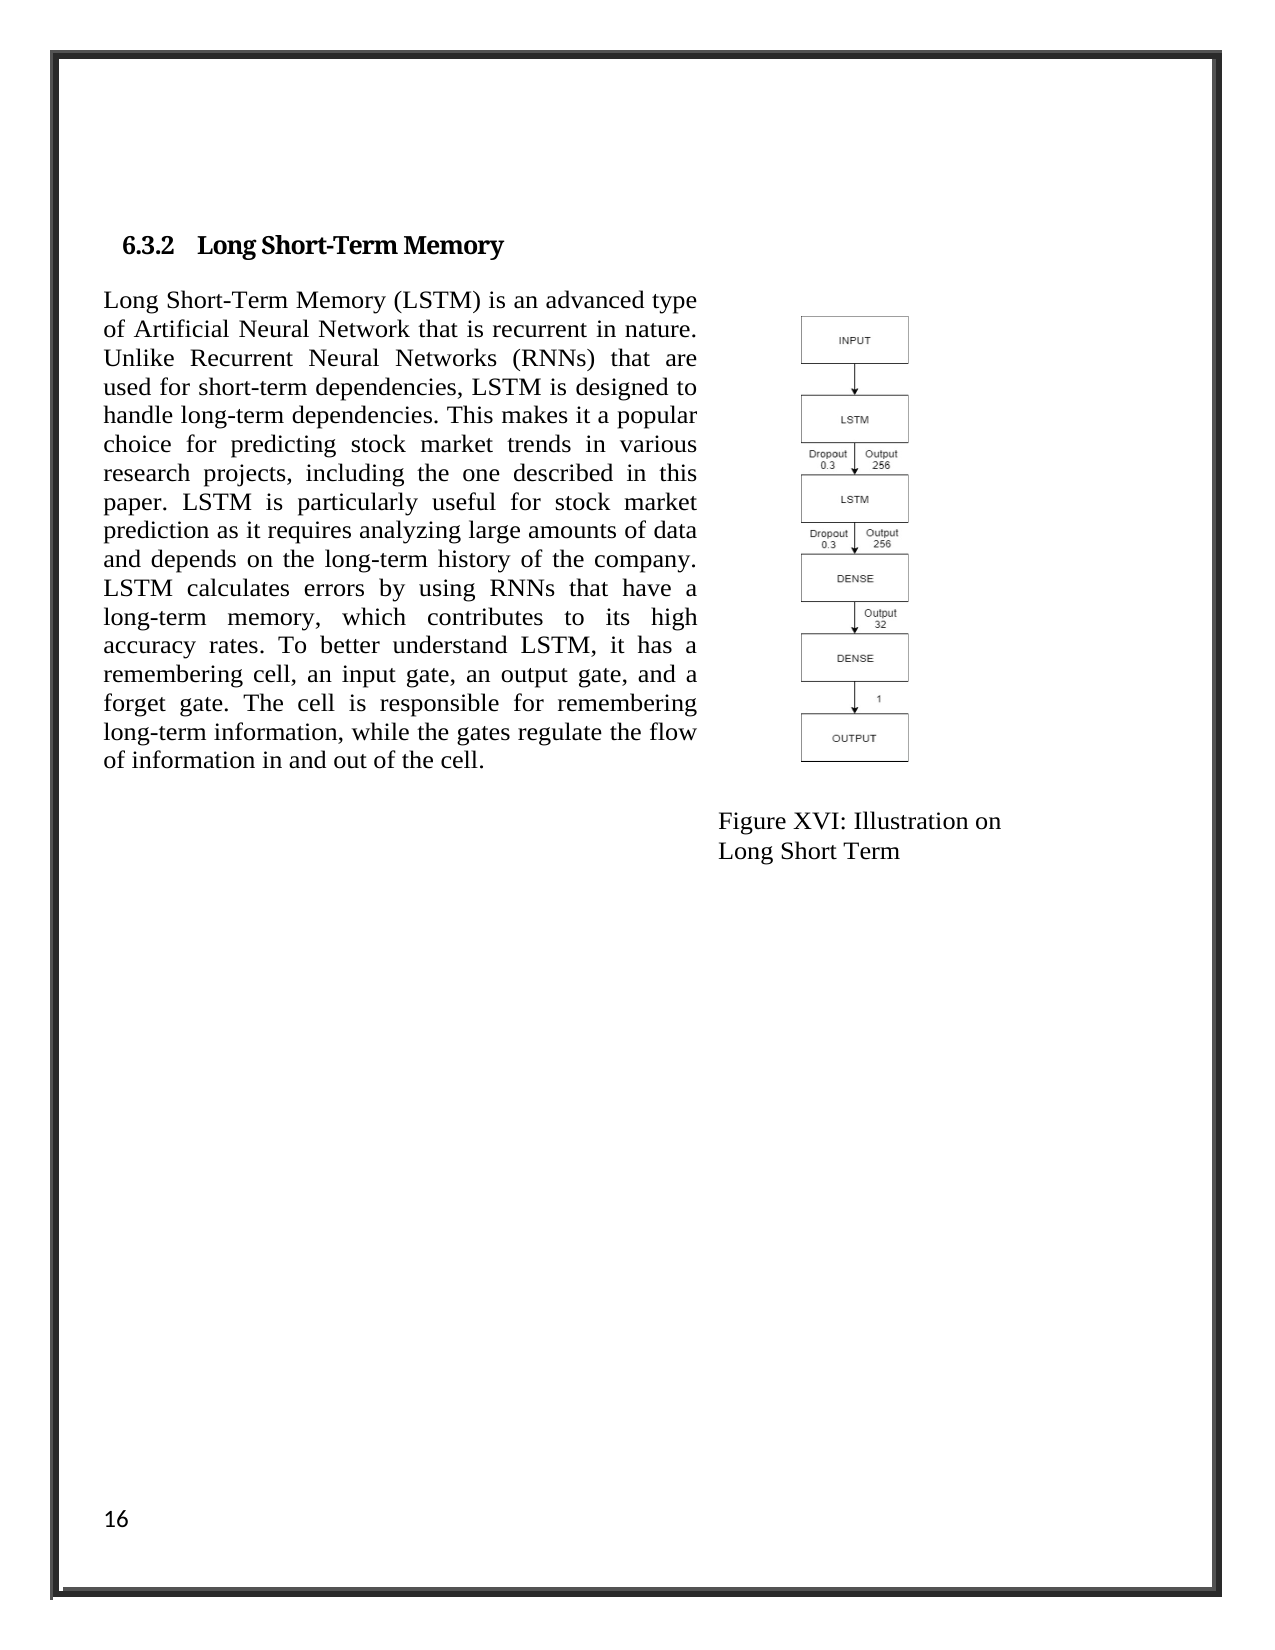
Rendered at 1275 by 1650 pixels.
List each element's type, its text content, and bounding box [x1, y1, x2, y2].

picture [801, 316, 909, 762]
subtitle Long Short-Term Memory [122, 227, 1191, 261]
text Figure XVI: Illustration on Long Short Term [718, 806, 1049, 864]
text Long Short-Term Memory (LSTM) is an advanced type of Artificial Neural Network that is recurrent in nature. Unlike Recurrent Neural Networks (RNNs) that are used for short-term dependencies, LSTM is designed to handle long-term dependencies. This makes it a popular choice for predicting stock market trends in various research projects, including the one described in this paper. LSTM is particularly useful for stock market prediction as it requires analyzing large amounts of data and depends on the long-term history of the company. LSTM calculates errors by using RNNs that have a long-term memory, which contributes to its high accuracy rates. To better understand LSTM, it has a remembering cell, an input gate, an output gate, and a forget gate. The cell is responsible for remembering long-term information, while the gates regulate the flow of information in and out of the cell. [103, 286, 698, 774]
